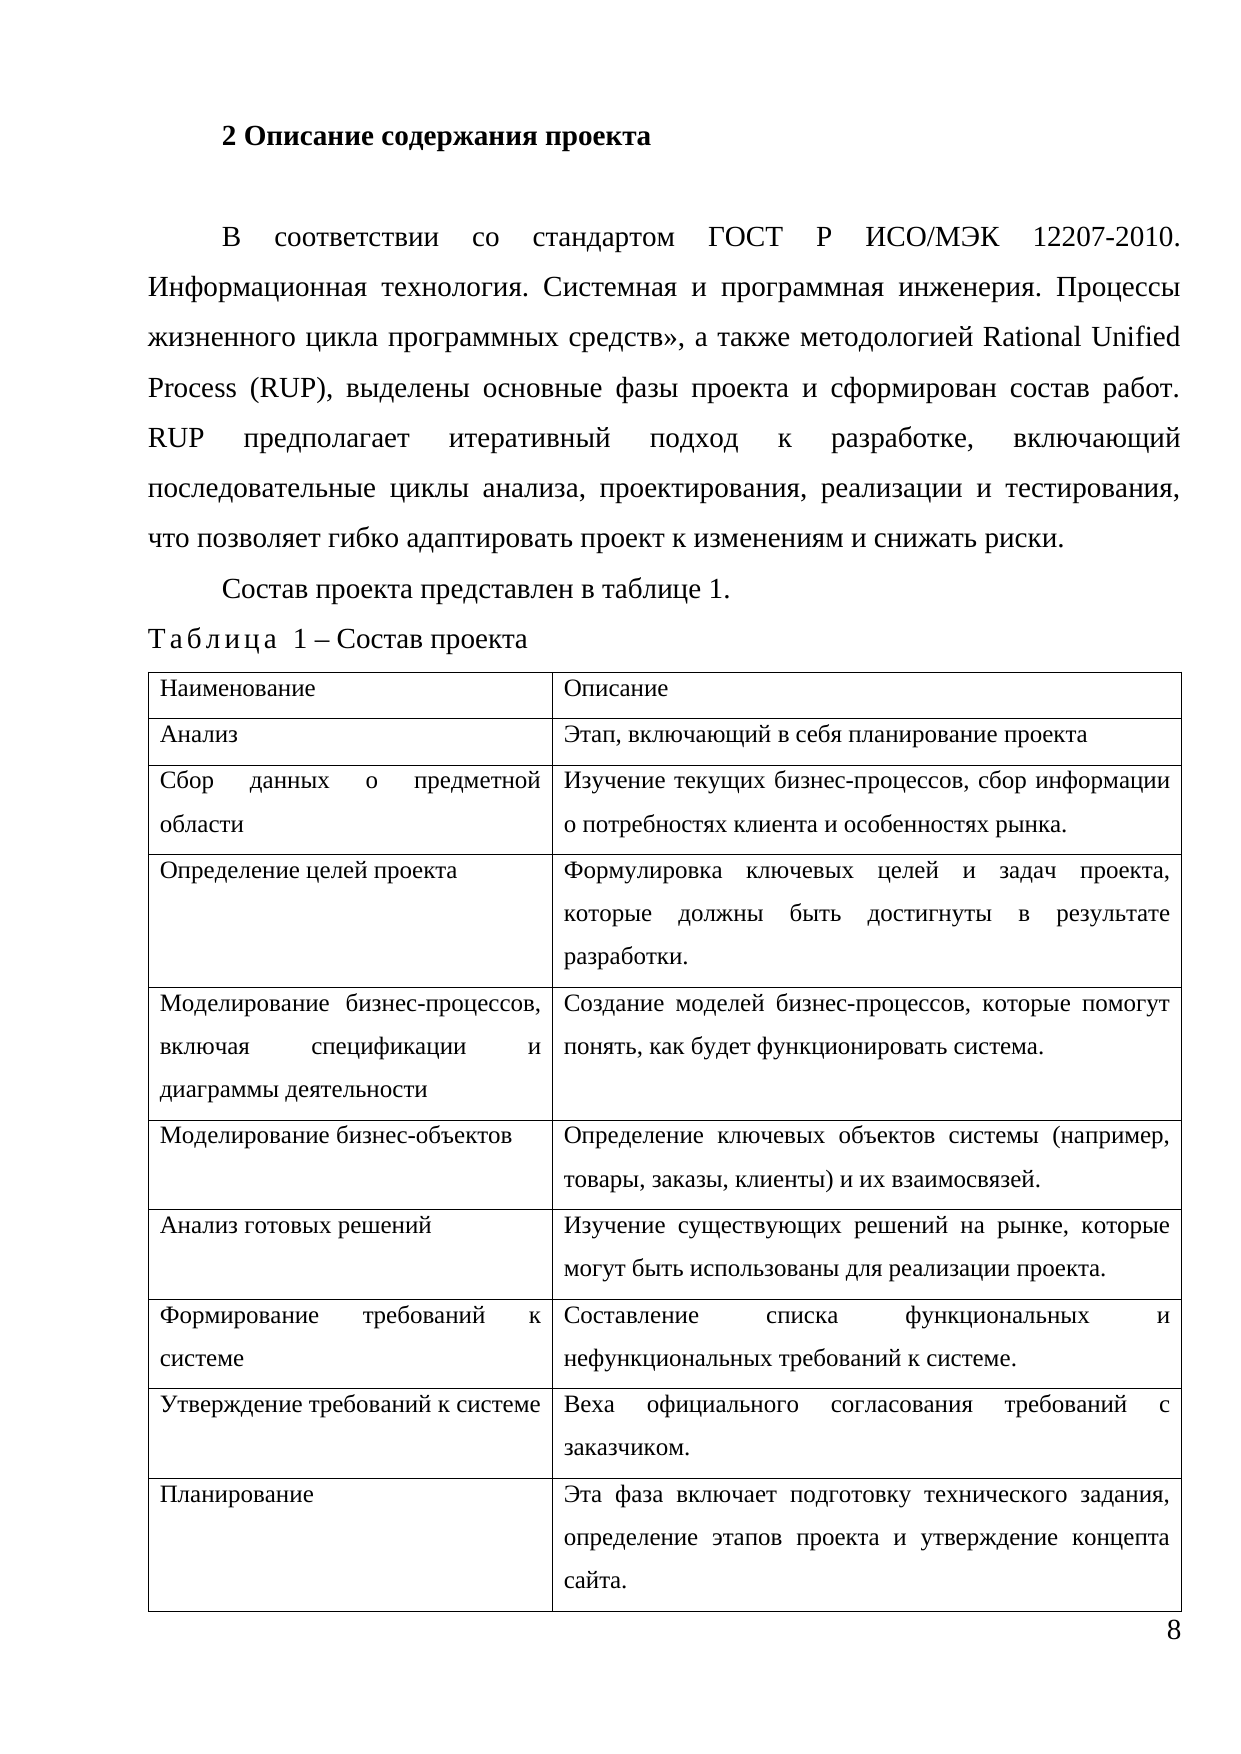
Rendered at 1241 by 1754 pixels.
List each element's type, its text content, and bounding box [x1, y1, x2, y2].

table_cell Формулировка ключевых целей и задач проекта, которые должны быть достигнуты в результате разработки. [553, 855, 1181, 987]
table_cell Веха официального согласования требований с заказчиком. [553, 1389, 1181, 1478]
table_cell Изучение существующих решений на рынке, которые могут быть использованы для реализации проекта. [553, 1210, 1181, 1299]
table_cell Анализ [149, 719, 552, 764]
table_cell Утверждение требований к системе [149, 1389, 552, 1478]
text В соответствии со стандартом ГОСТ Р ИСО/МЭК 12207-2010. Информационная технология. Системная и программная инженерия. Процессы жизненного цикла программных средств», а также методологией Rational Unified Process (RUP), выделены основные фазы проекта и сформирован состав работ. RUP предполагает итеративный подход к разработке, включающий последовательные циклы анализа, проектирования, реализации и тестирования, что позволяет гибко адаптировать проект к изменениям и снижать риски. [148, 219, 1181, 554]
table_cell Планирование [149, 1479, 552, 1611]
table_cell Моделирование бизнес-процессов, включая спецификации и диаграммы деятельности [149, 988, 552, 1119]
table_cell Анализ готовых решений [149, 1210, 552, 1299]
text Описание содержания проекта [185, 118, 1181, 152]
table_cell Составление списка функциональных и нефункциональных требований к системе. [553, 1300, 1181, 1388]
text Состав проекта представлен в таблице 1. [148, 571, 1181, 604]
table_cell Моделирование бизнес-объектов [149, 1121, 552, 1209]
table_cell Создание моделей бизнес-процессов, которые помогут понять, как будет функционировать система. [553, 988, 1181, 1119]
table_cell Эта фаза включает подготовку технического задания, определение этапов проекта и утверждение концепта сайта. [553, 1479, 1181, 1611]
table_cell Определение целей проекта [149, 855, 552, 987]
table_cell Формирование требований к системе [149, 1300, 552, 1388]
text Таблица 1 – Состав проекта [148, 621, 1181, 655]
table_header Описание [553, 673, 1181, 718]
table_header Наименование [149, 673, 552, 718]
table_cell Определение ключевых объектов системы (например, товары, заказы, клиенты) и их взаимосвязей. [553, 1121, 1181, 1209]
table_cell Изучение текущих бизнес-процессов, сбор информации о потребностях клиента и особенностях рынка. [553, 766, 1181, 854]
table_cell Этап, включающий в себя планирование проекта [553, 719, 1181, 764]
table_cell Сбор данных о предметной области [149, 766, 552, 854]
